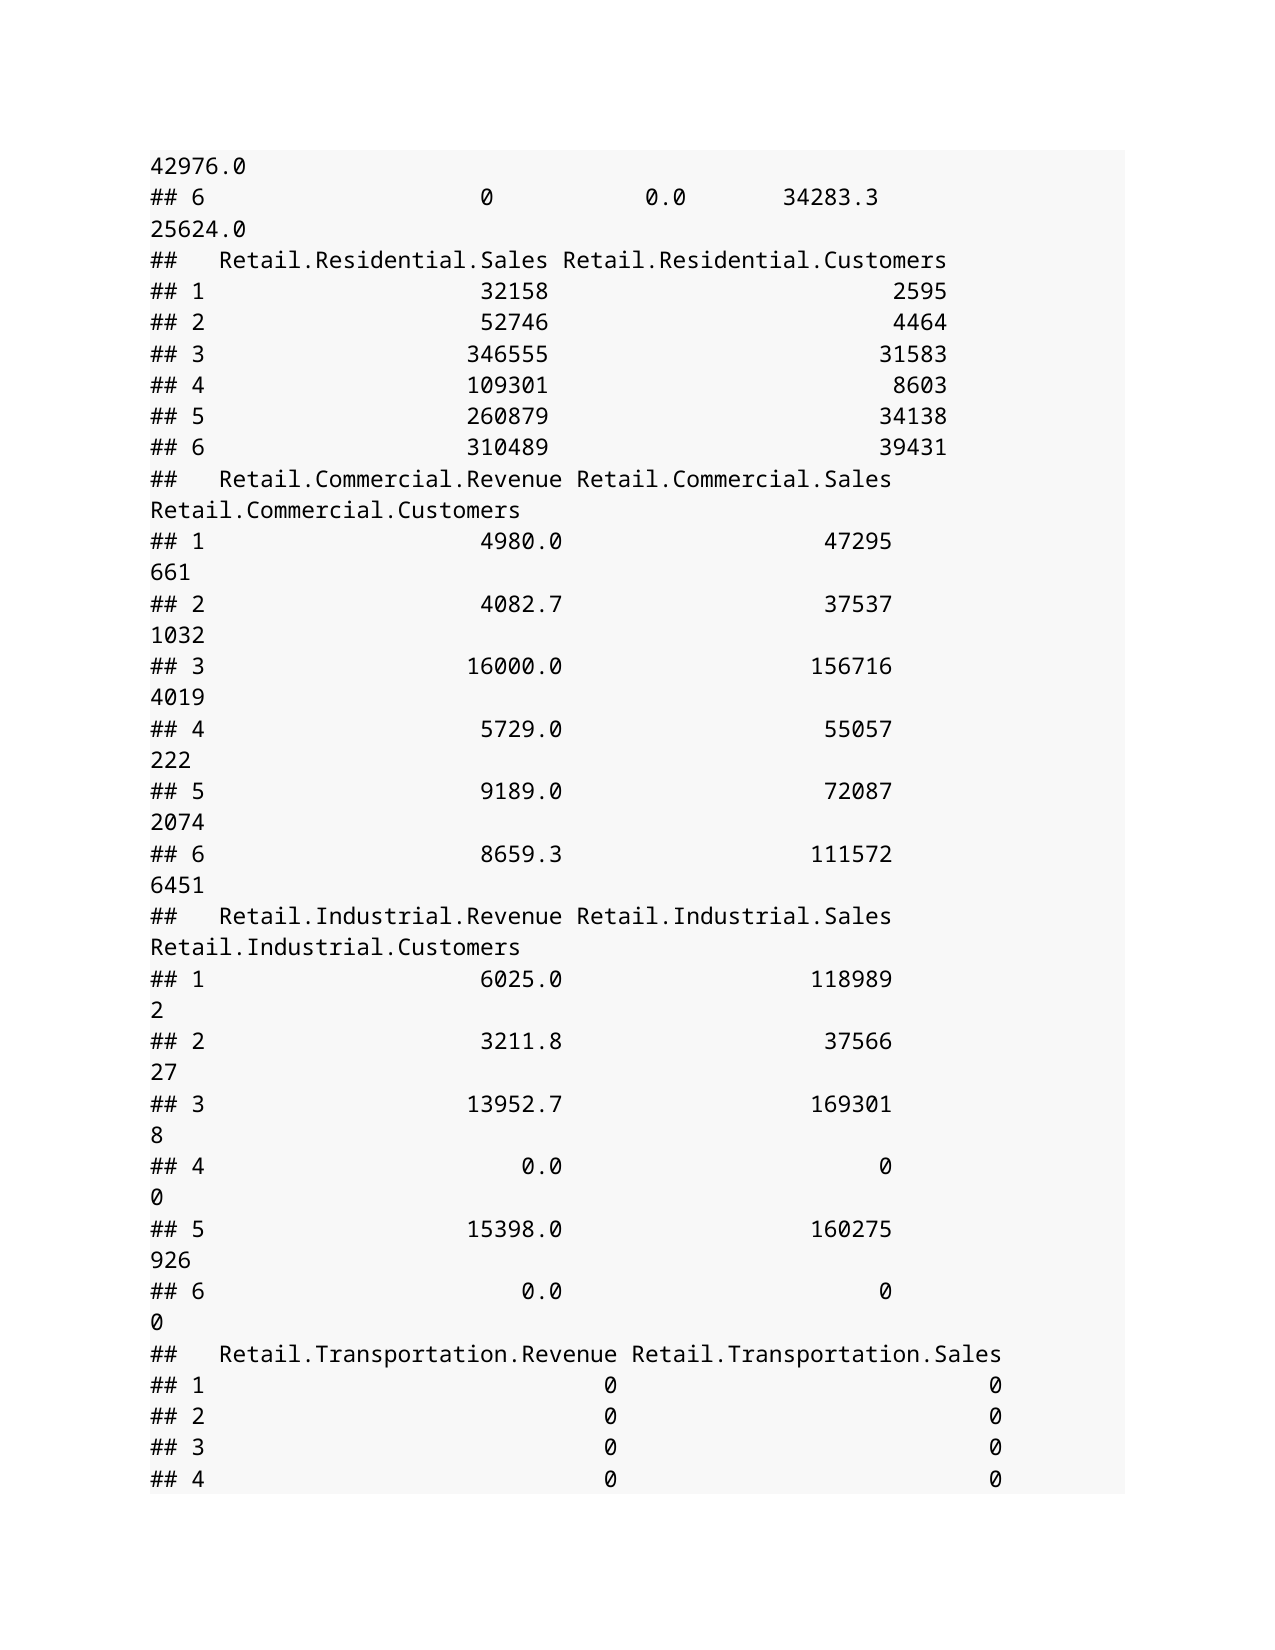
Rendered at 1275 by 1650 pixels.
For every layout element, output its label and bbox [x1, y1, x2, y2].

text [150, 150, 1125, 1494]
